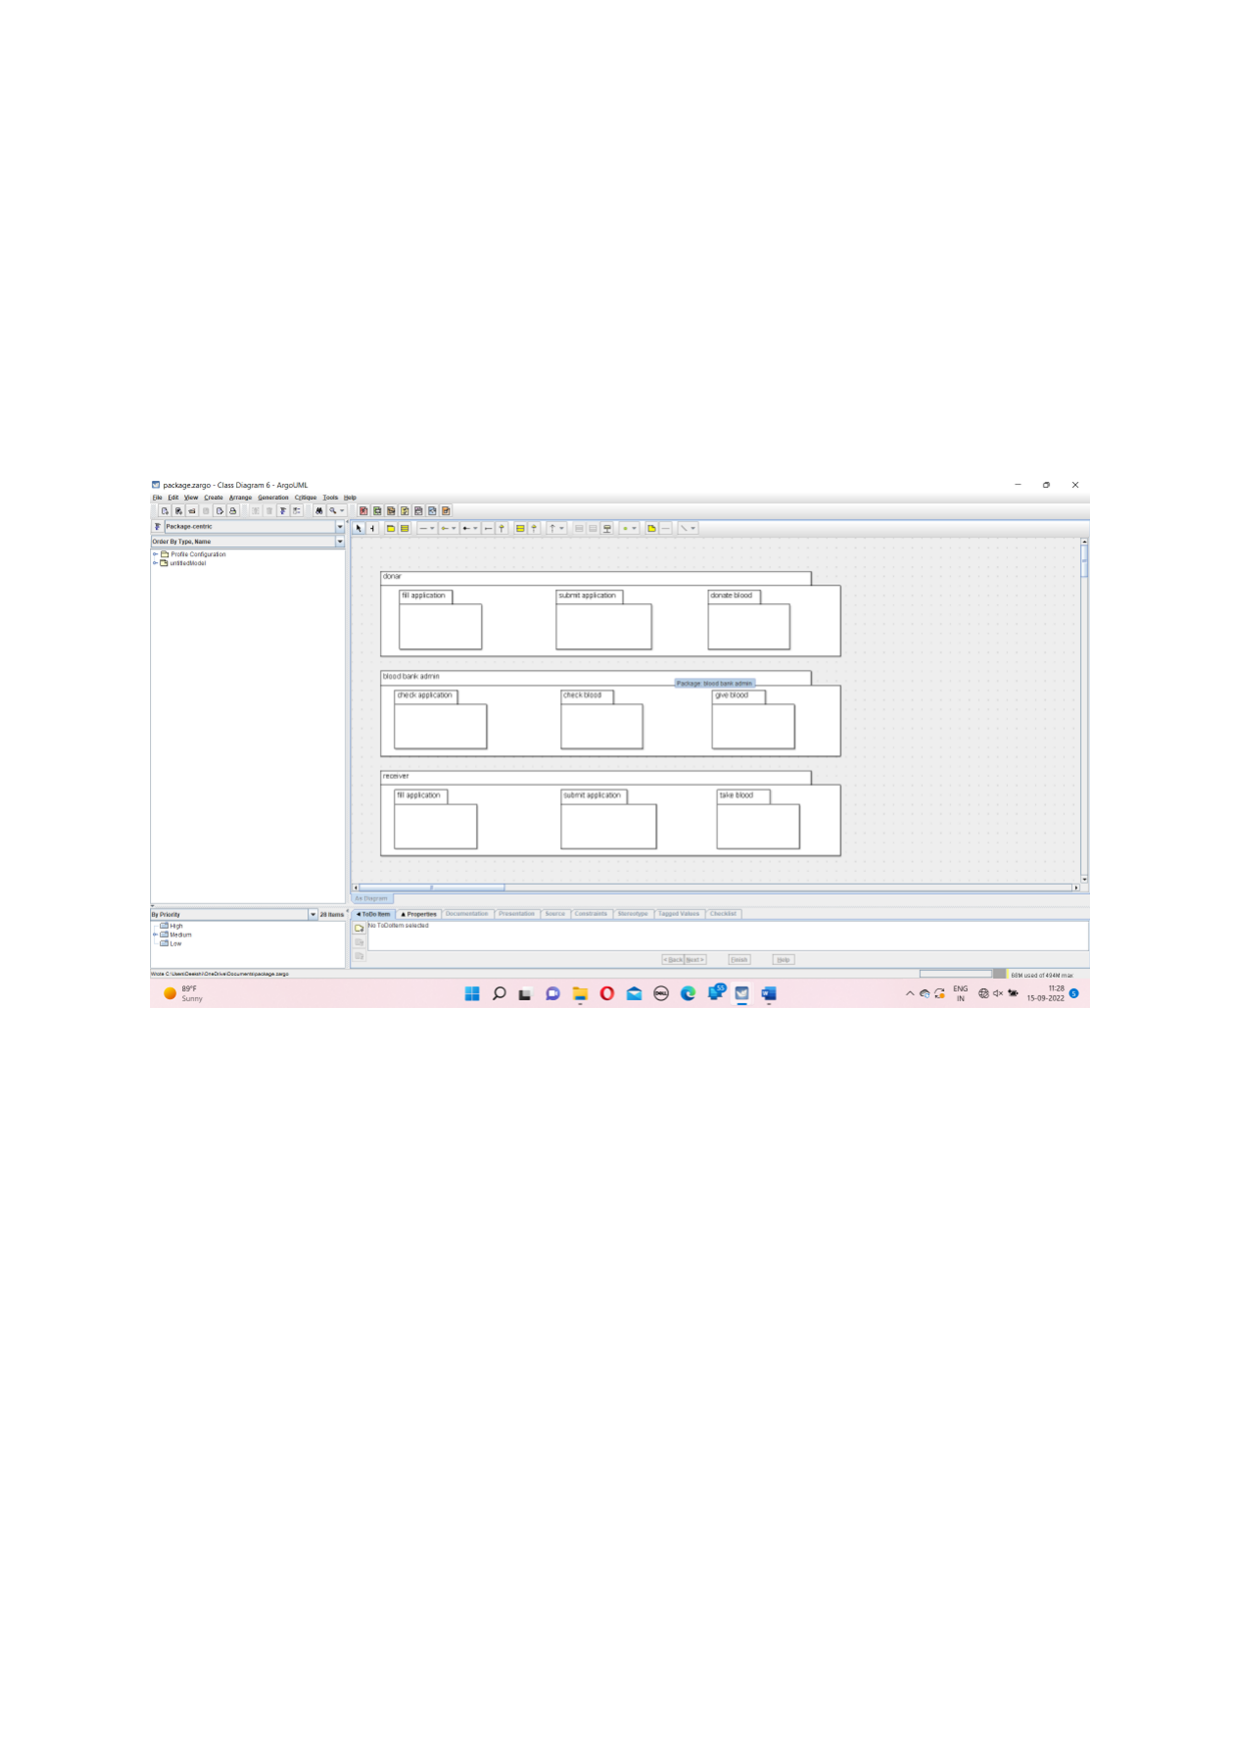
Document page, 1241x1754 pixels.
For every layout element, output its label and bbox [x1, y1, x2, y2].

picture [150, 478, 1090, 1008]
